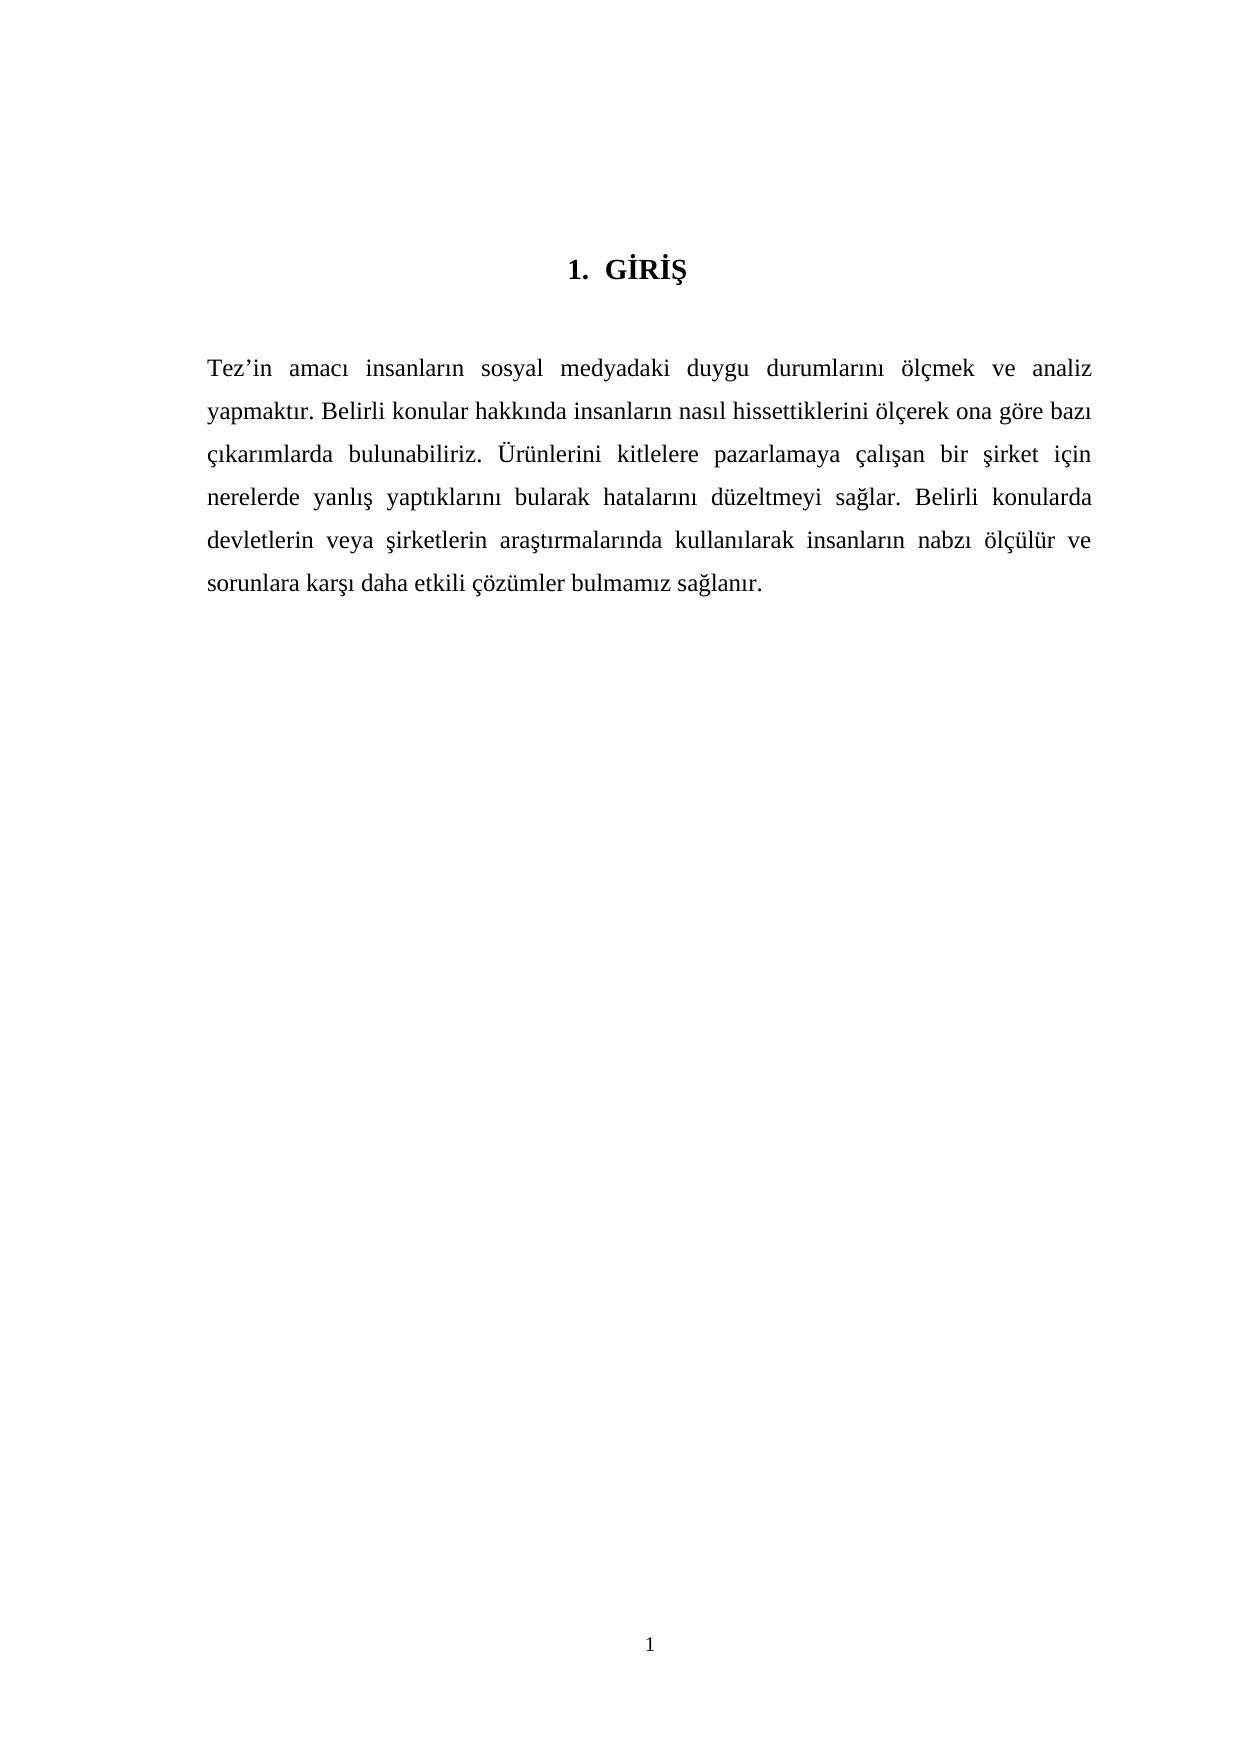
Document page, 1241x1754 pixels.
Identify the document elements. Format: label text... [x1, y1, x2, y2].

text Tez’in amacı insanların sosyal medyadaki duygu durumlarını ölçmek ve analiz yapmaktır. Belirli konular hakkında insanların nasıl hissettiklerini ölçerek ona göre bazı çıkarımlarda bulunabiliriz. Ürünlerini kitlelere pazarlamaya çalışan bir şirket için nerelerde yanlış yaptıklarını bularak hatalarını düzeltmeyi sağlar. Belirli konularda devletlerin veya şirketlerin araştırmalarında kullanılarak insanların nabzı ölçülür ve sorunlara karşı daha etkili çözümler bulmamız sağlanır. [207, 353, 1092, 597]
subtitle GİRİŞ [162, 252, 1092, 286]
